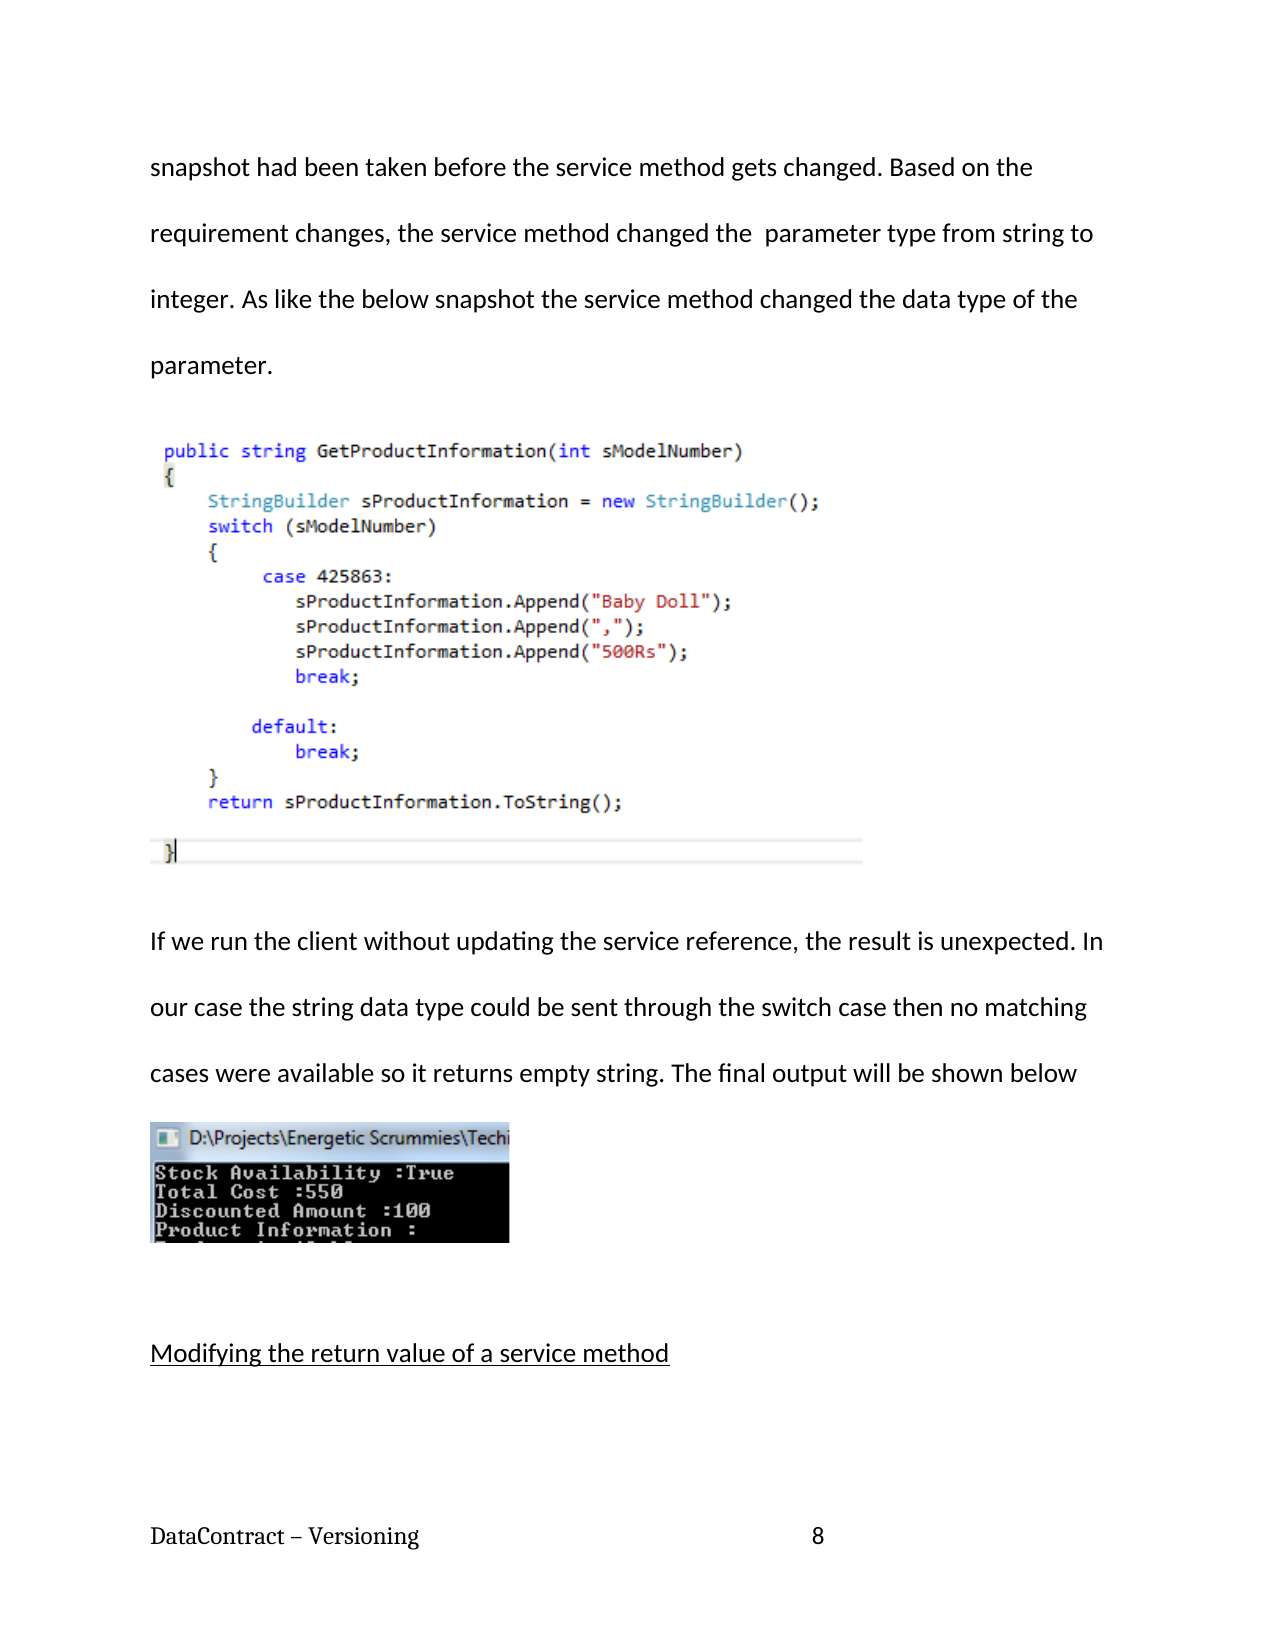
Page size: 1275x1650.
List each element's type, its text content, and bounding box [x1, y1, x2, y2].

picture [150, 435, 863, 868]
text If we run the client without updating the service reference, the result is unexpected. In our case the string data type could be sent through the switch case then no matching cases were available so it returns empty string. The final output will be shown below [150, 924, 1125, 1089]
picture [150, 1122, 510, 1243]
text Modifying the return value of a service method [150, 1336, 1125, 1369]
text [150, 150, 1125, 381]
